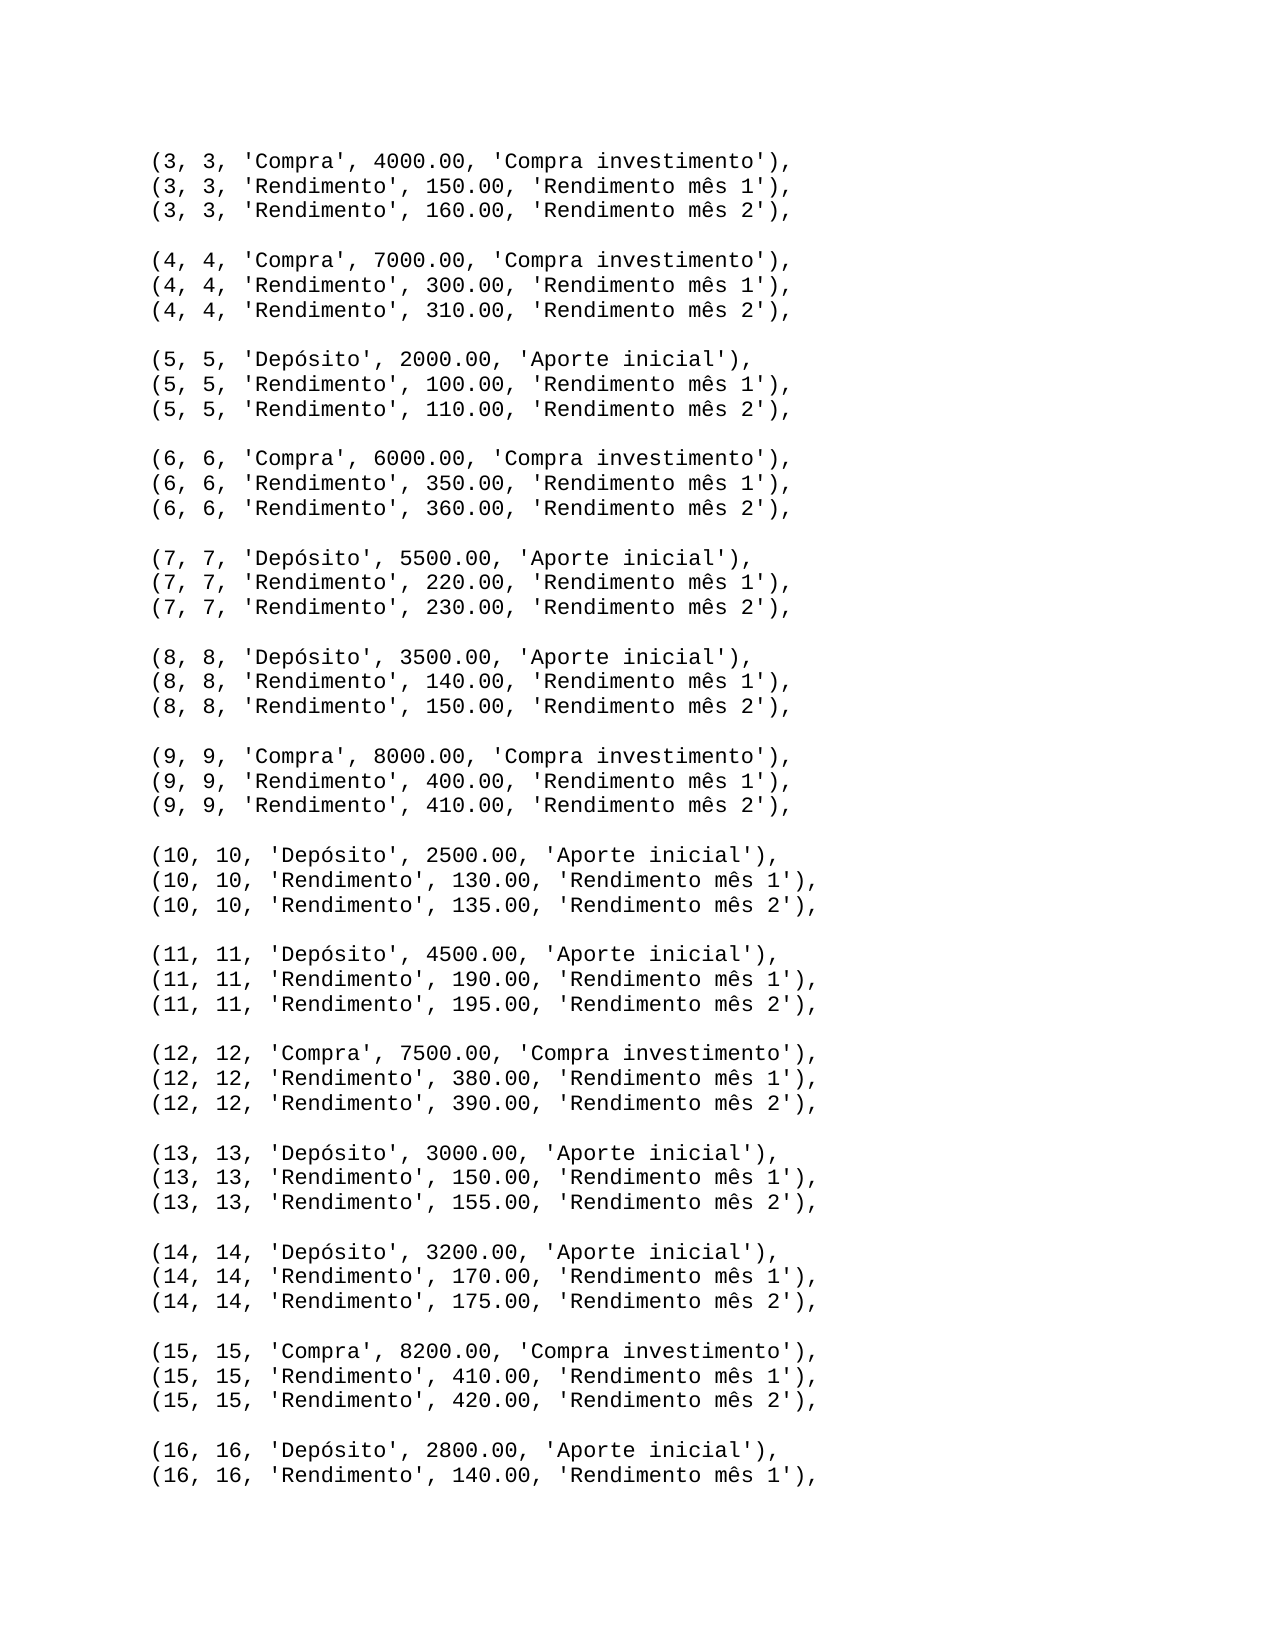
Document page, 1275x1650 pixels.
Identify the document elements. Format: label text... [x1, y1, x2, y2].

text (14, 14, 'Rendimento', 170.00, 'Rendimento mês 1'), [150, 1266, 1125, 1290]
text (8, 8, 'Rendimento', 150.00, 'Rendimento mês 2'), [150, 695, 1125, 720]
text (12, 12, 'Rendimento', 380.00, 'Rendimento mês 1'), [150, 1067, 1125, 1092]
text (9, 9, 'Rendimento', 400.00, 'Rendimento mês 1'), [150, 770, 1125, 794]
text (4, 4, 'Rendimento', 310.00, 'Rendimento mês 2'), [150, 299, 1125, 323]
text (7, 7, 'Depósito', 5500.00, 'Aporte inicial'), [150, 547, 1125, 571]
text (9, 9, 'Compra', 8000.00, 'Compra investimento'), [150, 745, 1125, 770]
text (11, 11, 'Rendimento', 195.00, 'Rendimento mês 2'), [150, 993, 1125, 1018]
text (16, 16, 'Depósito', 2800.00, 'Aporte inicial'), [150, 1439, 1125, 1464]
text (11, 11, 'Rendimento', 190.00, 'Rendimento mês 1'), [150, 968, 1125, 993]
text (7, 7, 'Rendimento', 230.00, 'Rendimento mês 2'), [150, 596, 1125, 621]
text (13, 13, 'Depósito', 3000.00, 'Aporte inicial'), [150, 1142, 1125, 1166]
text (14, 14, 'Rendimento', 175.00, 'Rendimento mês 2'), [150, 1290, 1125, 1315]
text (12, 12, 'Compra', 7500.00, 'Compra investimento'), [150, 1042, 1125, 1067]
text (15, 15, 'Compra', 8200.00, 'Compra investimento'), [150, 1340, 1125, 1365]
text (8, 8, 'Rendimento', 140.00, 'Rendimento mês 1'), [150, 671, 1125, 695]
text (12, 12, 'Rendimento', 390.00, 'Rendimento mês 2'), [150, 1092, 1125, 1117]
text (4, 4, 'Compra', 7000.00, 'Compra investimento'), [150, 249, 1125, 274]
text (4, 4, 'Rendimento', 300.00, 'Rendimento mês 1'), [150, 274, 1125, 299]
text (3, 3, 'Rendimento', 160.00, 'Rendimento mês 2'), [150, 199, 1125, 224]
text (14, 14, 'Depósito', 3200.00, 'Aporte inicial'), [150, 1241, 1125, 1266]
text (5, 5, 'Rendimento', 110.00, 'Rendimento mês 2'), [150, 398, 1125, 423]
text (3, 3, 'Compra', 4000.00, 'Compra investimento'), [150, 150, 1125, 175]
text (6, 6, 'Compra', 6000.00, 'Compra investimento'), [150, 447, 1125, 472]
text (10, 10, 'Depósito', 2500.00, 'Aporte inicial'), [150, 844, 1125, 869]
text (11, 11, 'Depósito', 4500.00, 'Aporte inicial'), [150, 943, 1125, 968]
text (9, 9, 'Rendimento', 410.00, 'Rendimento mês 2'), [150, 794, 1125, 819]
text (10, 10, 'Rendimento', 130.00, 'Rendimento mês 1'), [150, 869, 1125, 894]
text (6, 6, 'Rendimento', 360.00, 'Rendimento mês 2'), [150, 497, 1125, 522]
text (16, 16, 'Rendimento', 140.00, 'Rendimento mês 1'), [150, 1464, 1125, 1489]
text (5, 5, 'Depósito', 2000.00, 'Aporte inicial'), [150, 348, 1125, 373]
text (8, 8, 'Depósito', 3500.00, 'Aporte inicial'), [150, 646, 1125, 671]
text (3, 3, 'Rendimento', 150.00, 'Rendimento mês 1'), [150, 175, 1125, 199]
text (6, 6, 'Rendimento', 350.00, 'Rendimento mês 1'), [150, 472, 1125, 497]
text (7, 7, 'Rendimento', 220.00, 'Rendimento mês 1'), [150, 571, 1125, 596]
text (15, 15, 'Rendimento', 410.00, 'Rendimento mês 1'), [150, 1365, 1125, 1389]
text (13, 13, 'Rendimento', 150.00, 'Rendimento mês 1'), [150, 1166, 1125, 1191]
text (5, 5, 'Rendimento', 100.00, 'Rendimento mês 1'), [150, 373, 1125, 398]
text (13, 13, 'Rendimento', 155.00, 'Rendimento mês 2'), [150, 1191, 1125, 1216]
text (15, 15, 'Rendimento', 420.00, 'Rendimento mês 2'), [150, 1389, 1125, 1414]
text (10, 10, 'Rendimento', 135.00, 'Rendimento mês 2'), [150, 894, 1125, 918]
